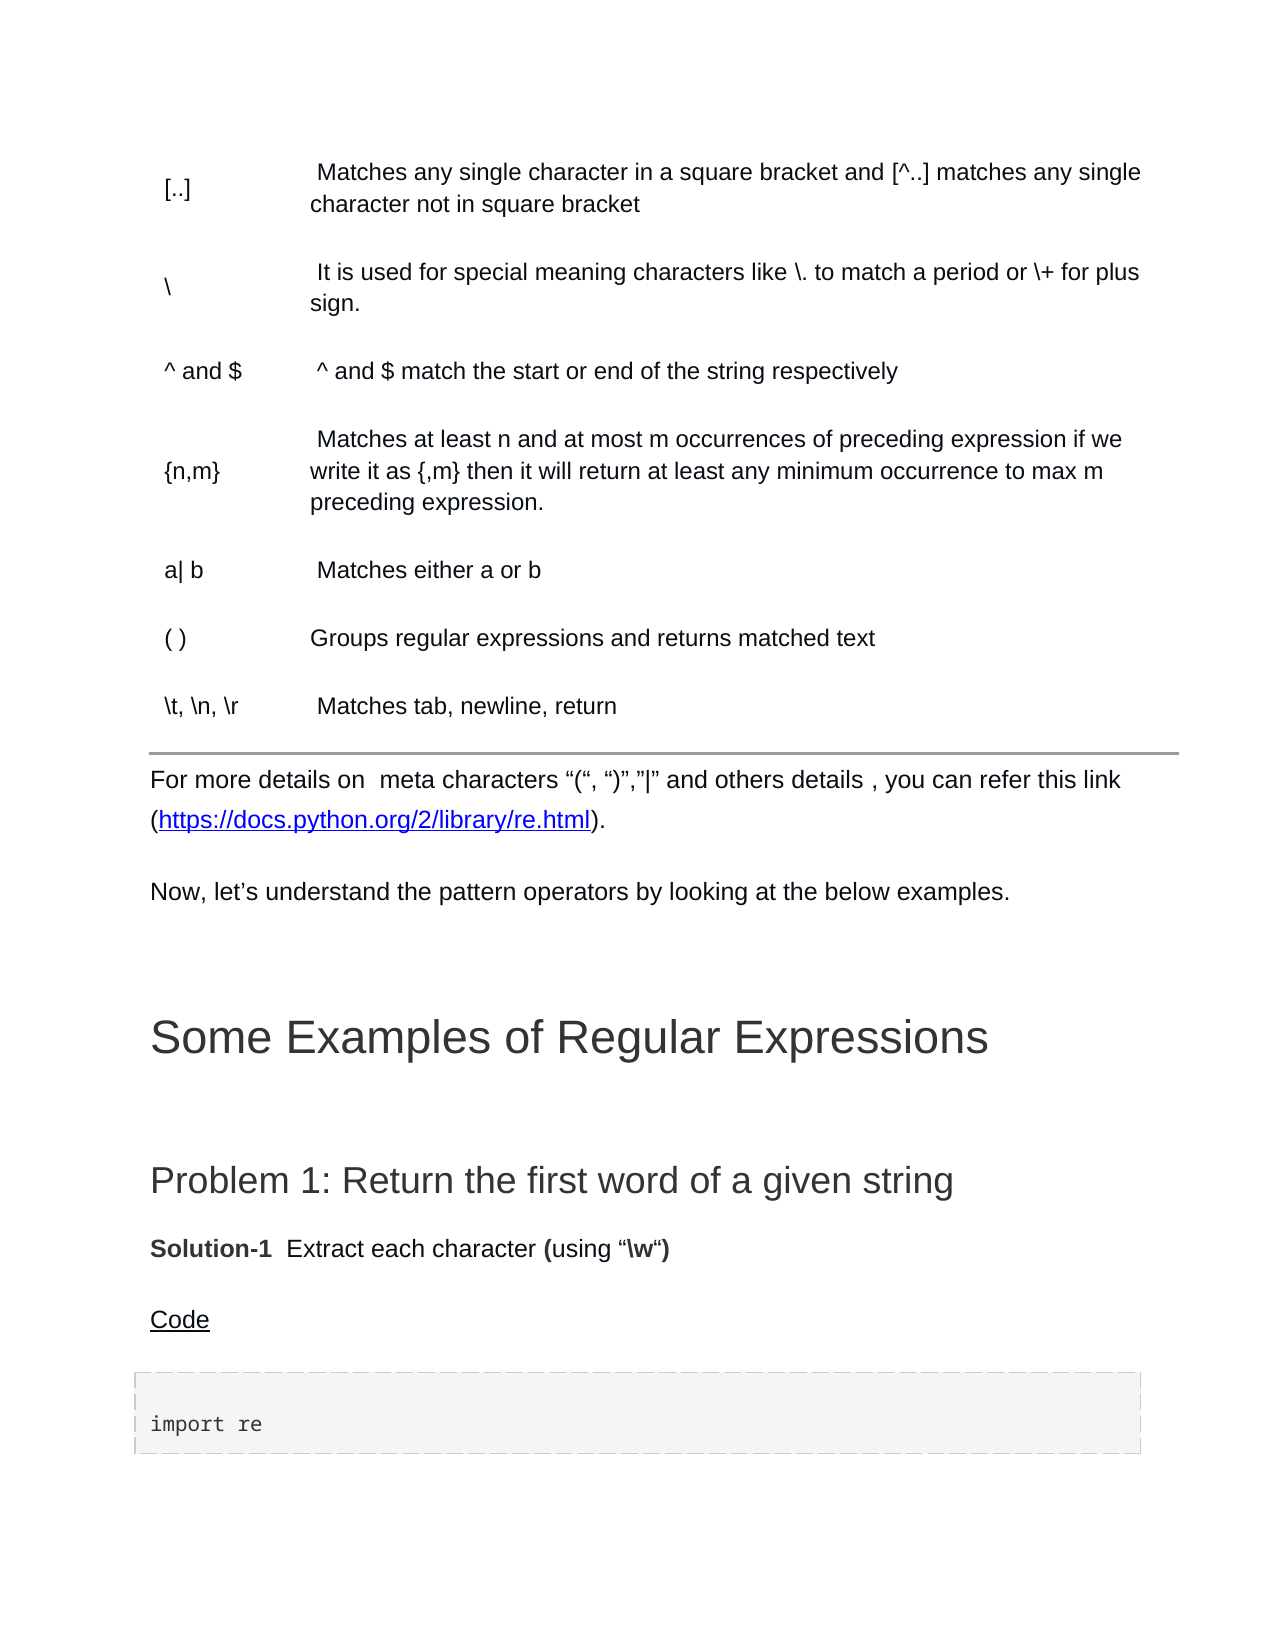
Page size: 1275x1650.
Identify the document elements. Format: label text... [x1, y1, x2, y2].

table_cell Matches any single character in a square bracket and [^..] matches any single character not in square bracket [294, 150, 1178, 249]
text Now, let’s understand the pattern operators by looking at the below examples. [150, 866, 1125, 905]
table_cell [..] [149, 150, 294, 249]
table_cell ( ) [149, 616, 294, 684]
text For more details on meta characters “(“, “)”,”|” and others details , you can refer this link (https://docs.python.org/2/library/re.html). [150, 755, 1125, 833]
table_cell {n,m} [149, 417, 294, 548]
text import re [134, 1372, 1141, 1454]
text Code [150, 1295, 1125, 1334]
subtitle Some Examples of Regular Expressions [150, 1010, 1125, 1064]
table_cell Matches at least n and at most m occurrences of preceding expression if we write it as {,m} then it will return at least any minimum occurrence to max m preceding expression. [294, 417, 1178, 548]
table_cell Matches either a or b [294, 548, 1178, 616]
table_cell Groups regular expressions and returns matched text [294, 616, 1178, 684]
table_cell It is used for special meaning characters like \. to match a period or \+ for plus sign. [294, 250, 1178, 349]
table_cell a| b [149, 548, 294, 616]
subtitle Problem 1: Return the first word of a given string [150, 1159, 1125, 1202]
table_cell \ [149, 250, 294, 349]
text Solution-1 Extract each character (using “\w“) [150, 1223, 1125, 1262]
table_cell ^ and $ [149, 349, 294, 417]
table_cell Matches tab, newline, return [294, 684, 1178, 752]
table_cell \t, \n, \r [149, 684, 294, 752]
table_cell ^ and $ match the start or end of the string respectively [294, 349, 1178, 417]
